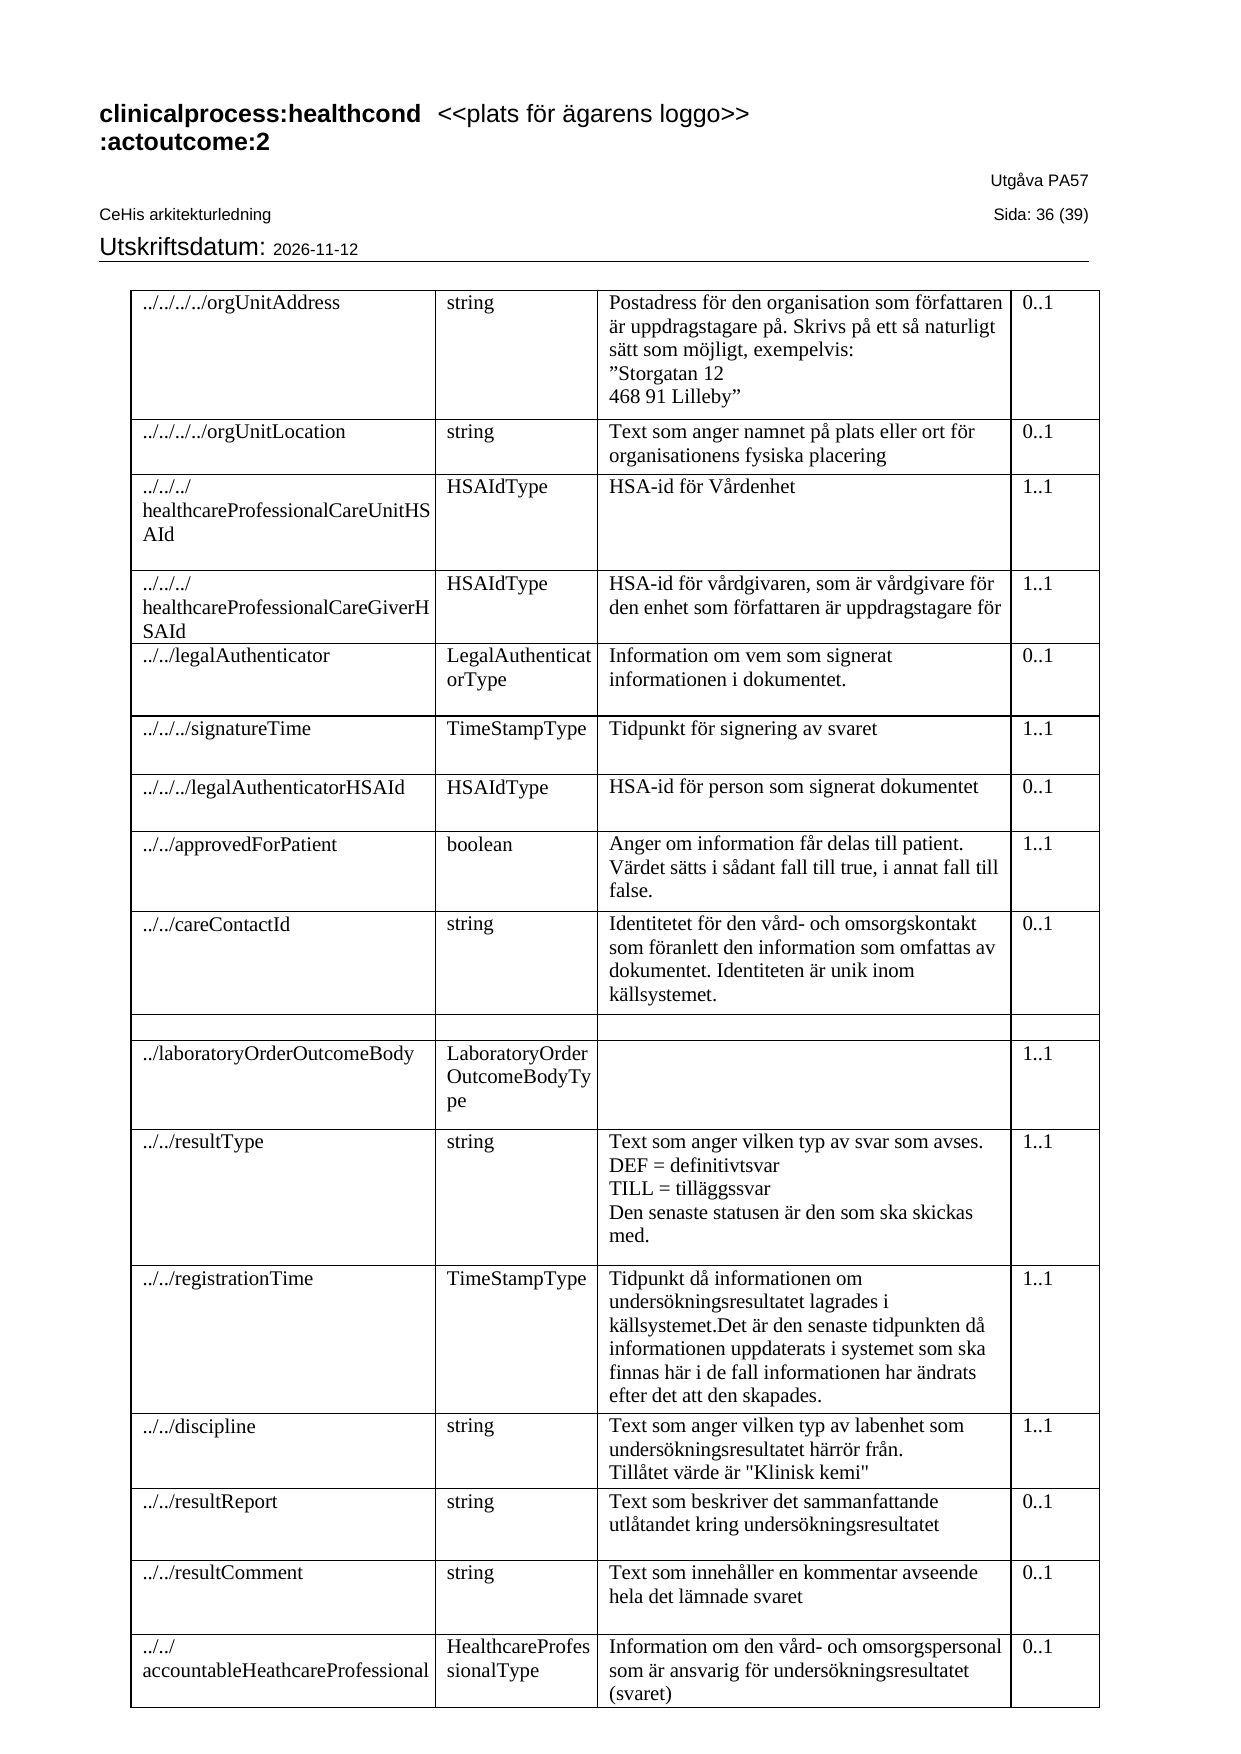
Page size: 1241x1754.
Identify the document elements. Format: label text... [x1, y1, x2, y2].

table_cell HSA-id för person som signerat dokumentet [598, 775, 1010, 831]
table_cell 1..1 [1012, 1414, 1099, 1488]
table_cell HSA-id för Vårdenhet [598, 475, 1010, 570]
table_cell ../../approvedForPatient [132, 832, 435, 911]
table_cell 0..1 [1012, 775, 1099, 831]
table_cell 0..1 [1012, 912, 1099, 1014]
table_cell 1..1 [1012, 1130, 1099, 1265]
table_cell ../../registrationTime [132, 1266, 435, 1413]
table_cell HSA-id för vårdgivaren, som är vårdgivare för den enhet som författaren är uppdragstagare för [598, 571, 1010, 642]
table_cell Text som anger namnet på plats eller ort för organisationens fysiska placering [598, 420, 1010, 473]
table_cell ../../../../orgUnitLocation [132, 420, 435, 473]
table_cell 0..1 [1012, 1489, 1099, 1559]
table_cell [436, 1015, 597, 1040]
table_cell ../laboratoryOrderOutcomeBody [132, 1041, 435, 1128]
table_cell 1..1 [1012, 1041, 1099, 1128]
table_cell Postadress för den organisation som författaren är uppdragstagare på. Skrivs på ett så naturligt sätt som möjligt, exempelvis: ”Storgatan 12 468 91 Lilleby” [598, 291, 1010, 419]
table_cell Anger om information får delas till patient. Värdet sätts i sådant fall till true, i annat fall till false. [598, 832, 1010, 911]
table_cell [598, 1015, 1010, 1040]
table_cell string [436, 1561, 597, 1633]
table_cell 0..1 [1012, 291, 1099, 419]
table_cell ../../legalAuthenticator [132, 644, 435, 715]
table_cell 1..1 [1012, 1266, 1099, 1413]
table_cell Text som anger vilken typ av labenhet som undersökningsresultatet härrör från. Tillåtet värde är "Klinisk kemi" [598, 1414, 1010, 1488]
table_cell 0..1 [1012, 644, 1099, 715]
table_cell boolean [436, 832, 597, 911]
table_cell 1..1 [1012, 717, 1099, 774]
table_cell ../../resultComment [132, 1561, 435, 1633]
table_cell string [436, 291, 597, 419]
table_cell Text som beskriver det sammanfattande utlåtandet kring undersökningsresultatet [598, 1489, 1010, 1559]
table_cell string [436, 912, 597, 1014]
table_cell ../../../healthcareProfessionalCareUnitHSAId [132, 475, 435, 570]
table_cell Text som innehåller en kommentar avseende hela det lämnade svaret [598, 1561, 1010, 1633]
table_cell TimeStampType [436, 717, 597, 774]
table_cell string [436, 1414, 597, 1488]
table_cell ../../careContactId [132, 912, 435, 1014]
table_cell Identitetet för den vård- och omsorgskontakt som föranlett den information som omfattas av dokumentet. Identiteten är unik inom källsystemet. [598, 912, 1010, 1014]
table_cell 1..1 [1012, 832, 1099, 911]
table_cell ../../../signatureTime [132, 717, 435, 774]
table_cell [1012, 1015, 1099, 1040]
table_cell 1..1 [1012, 571, 1099, 642]
table_cell 1..1 [1012, 475, 1099, 570]
table_cell string [436, 1130, 597, 1265]
table_cell Tidpunkt då informationen om undersökningsresultatet lagrades i källsystemet.Det är den senaste tidpunkten då informationen uppdaterats i systemet som ska finnas här i de fall informationen har ändrats efter det att den skapades. [598, 1266, 1010, 1413]
table_cell [132, 1015, 435, 1040]
table_cell string [436, 420, 597, 473]
table_cell ../../../../orgUnitAddress [132, 291, 435, 419]
table_cell LegalAuthenticatorType [436, 644, 597, 715]
table_cell ../../../legalAuthenticatorHSAId [132, 775, 435, 831]
table_cell Information om vem som signerat informationen i dokumentet. [598, 644, 1010, 715]
table_cell ../../../healthcareProfessionalCareGiverHSAId [132, 571, 435, 642]
table_cell HSAIdType [436, 775, 597, 831]
table_cell TimeStampType [436, 1266, 597, 1413]
table_cell ../../resultReport [132, 1489, 435, 1559]
table_cell LaboratoryOrderOutcomeBodyType [436, 1041, 597, 1128]
table_cell HealthcareProfessionalType [436, 1635, 597, 1707]
table_cell ../../accountableHeathcareProfessional [132, 1635, 435, 1707]
table_cell ../../resultType [132, 1130, 435, 1265]
table_cell HSAIdType [436, 571, 597, 642]
table_cell 0..1 [1012, 1635, 1099, 1707]
table_cell HSAIdType [436, 475, 597, 570]
table_cell 0..1 [1012, 1561, 1099, 1633]
table_cell Text som anger vilken typ av svar som avses. DEF = definitivtsvar TILL = tilläggssvar Den senaste statusen är den som ska skickas med. [598, 1130, 1010, 1265]
table_cell [598, 1041, 1010, 1128]
table_cell string [436, 1489, 597, 1559]
table_cell Information om den vård- och omsorgspersonal som är ansvarig för undersökningsresultatet (svaret) [598, 1635, 1010, 1707]
table_cell Tidpunkt för signering av svaret [598, 717, 1010, 774]
table_cell 0..1 [1012, 420, 1099, 473]
table_cell ../../discipline [132, 1414, 435, 1488]
